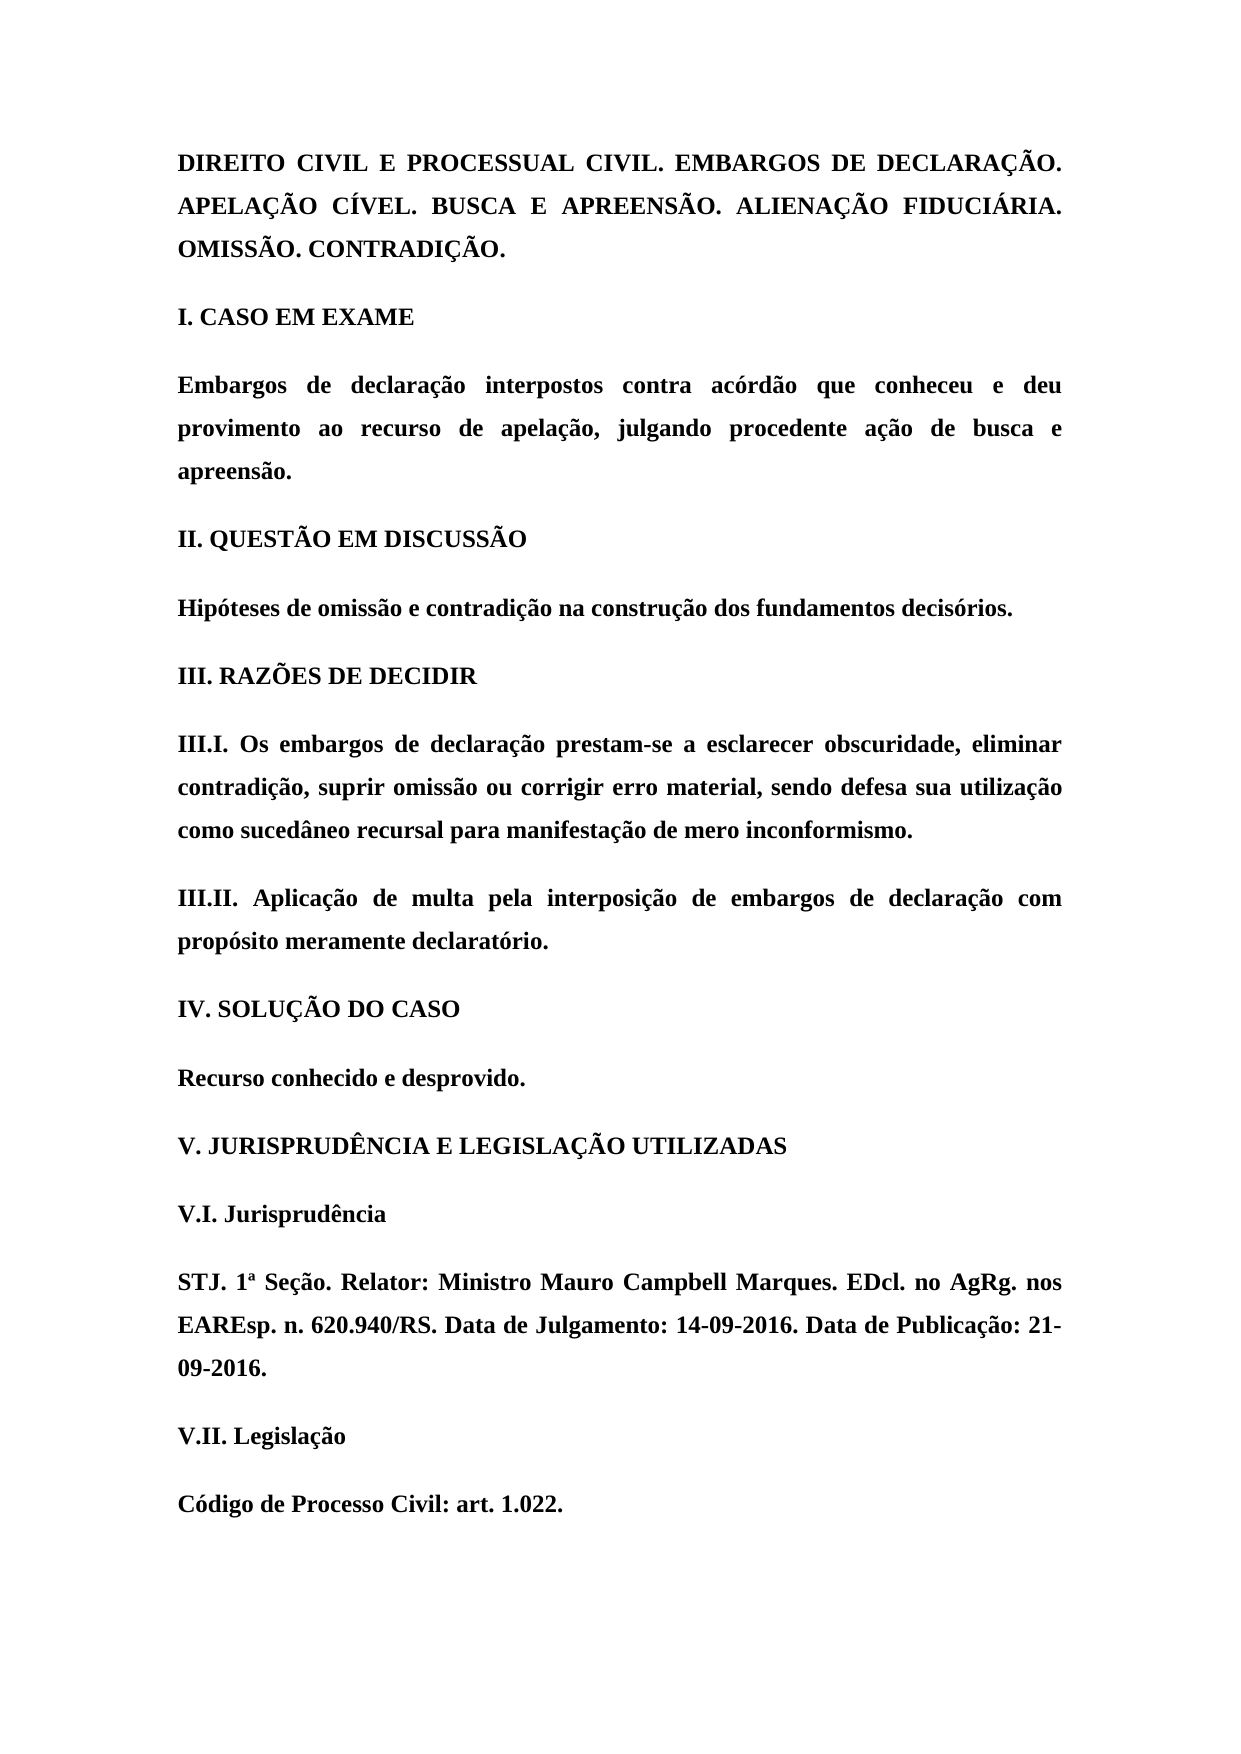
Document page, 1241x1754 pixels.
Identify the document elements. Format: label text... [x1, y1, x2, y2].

text Código de Processo Civil: art. 1.022. [177, 1489, 1063, 1518]
text III.I. Os embargos de declaração prestam-se a esclarecer obscuridade, eliminar contradição, suprir omissão ou corrigir erro material, sendo defesa sua utilização como sucedâneo recursal para manifestação de mero inconformismo. [177, 729, 1063, 844]
text DIREITO CIVIL E PROCESSUAL CIVIL. EMBARGOS DE DECLARAÇÃO. APELAÇÃO CÍVEL. BUSCA E APREENSÃO. ALIENAÇÃO FIDUCIÁRIA. OMISSÃO. CONTRADIÇÃO. [177, 148, 1063, 263]
text V.II. Legislação [177, 1421, 1063, 1450]
text V.I. Jurisprudência [177, 1199, 1063, 1228]
text III.II. Aplicação de multa pela interposição de embargos de declaração com propósito meramente declaratório. [177, 883, 1063, 955]
text Hipóteses de omissão e contradição na construção dos fundamentos decisórios. [177, 593, 1063, 621]
text I. CASO EM EXAME [177, 302, 1063, 331]
text Embargos de declaração interpostos contra acórdão que conheceu e deu provimento ao recurso de apelação, julgando procedente ação de busca e apreensão. [177, 370, 1063, 485]
text III. RAZÕES DE DECIDIR [177, 661, 1063, 689]
text Recurso conhecido e desprovido. [177, 1063, 1063, 1091]
text IV. SOLUÇÃO DO CASO [177, 994, 1063, 1023]
text V. JURISPRUDÊNCIA E LEGISLAÇÃO UTILIZADAS [177, 1131, 1063, 1159]
text II. QUESTÃO EM DISCUSSÃO [177, 524, 1063, 553]
text STJ. 1ª Seção. Relator: Ministro Mauro Campbell Marques. EDcl. no AgRg. nos EAREsp. n. 620.940/RS. Data de Julgamento: 14-09-2016. Data de Publicação: 21-09-2016. [177, 1267, 1063, 1382]
